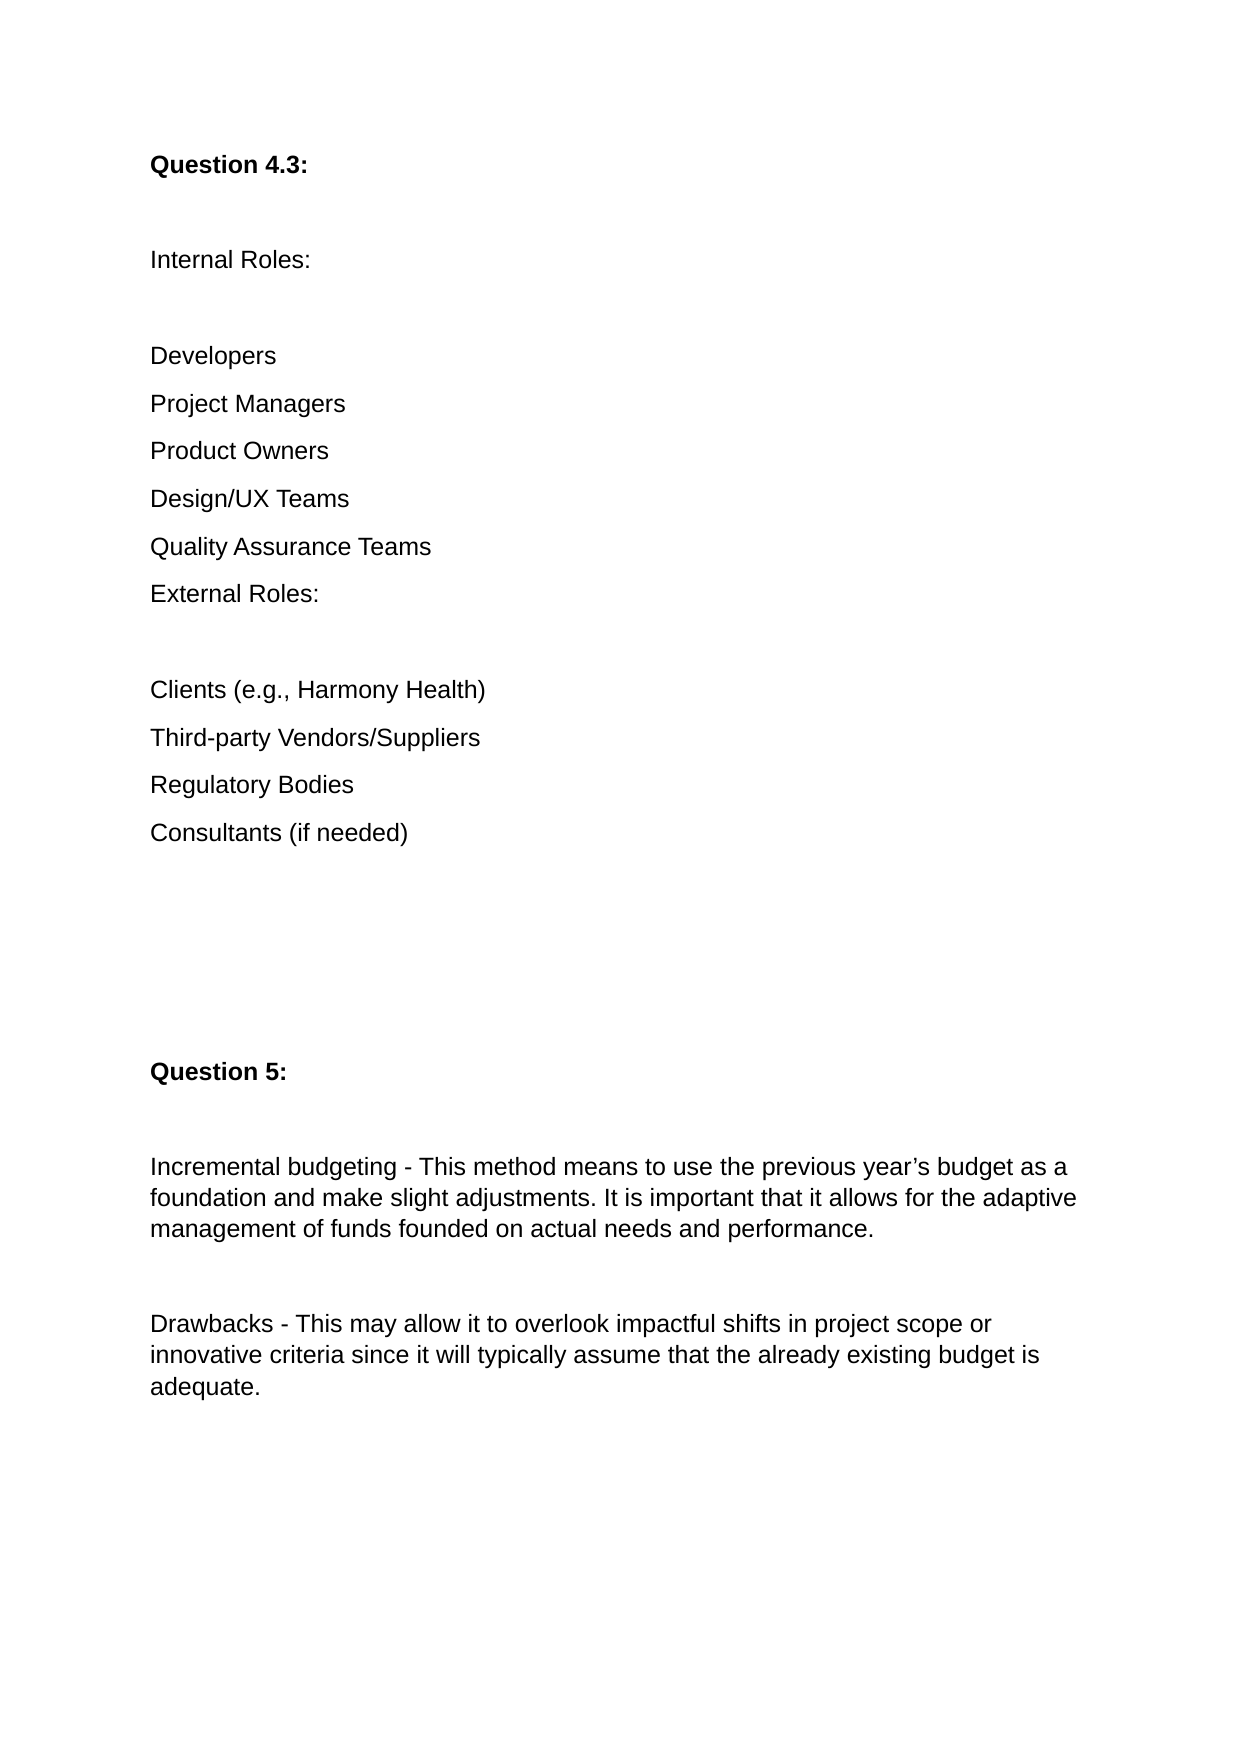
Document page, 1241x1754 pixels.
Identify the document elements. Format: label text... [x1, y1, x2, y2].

text Regulatory Bodies [150, 770, 1090, 799]
text Internal Roles: [150, 245, 1090, 274]
text External Roles: [150, 579, 1090, 608]
text Clients (e.g., Harmony Health) [150, 675, 1090, 703]
text Drawbacks - This may allow it to overlook impactful shifts in project scope or innovative criteria since it will typically assume that the already existing budget is adequate. [150, 1309, 1090, 1400]
text Consultants (if needed) [150, 818, 1090, 847]
text Incremental budgeting - This method means to use the previous year’s budget as a foundation and make slight adjustments. It is important that it allows for the adaptive management of funds founded on actual needs and performance. [150, 1152, 1090, 1243]
text Question 4.3: [150, 150, 1090, 179]
text Quality Assurance Teams [150, 532, 1090, 560]
text Design/UX Teams [150, 484, 1090, 513]
text Product Owners [150, 436, 1090, 465]
text Third-party Vendors/Suppliers [150, 722, 1090, 751]
text Question 5: [150, 1056, 1090, 1085]
text Project Managers [150, 388, 1090, 417]
text Developers [150, 341, 1090, 369]
